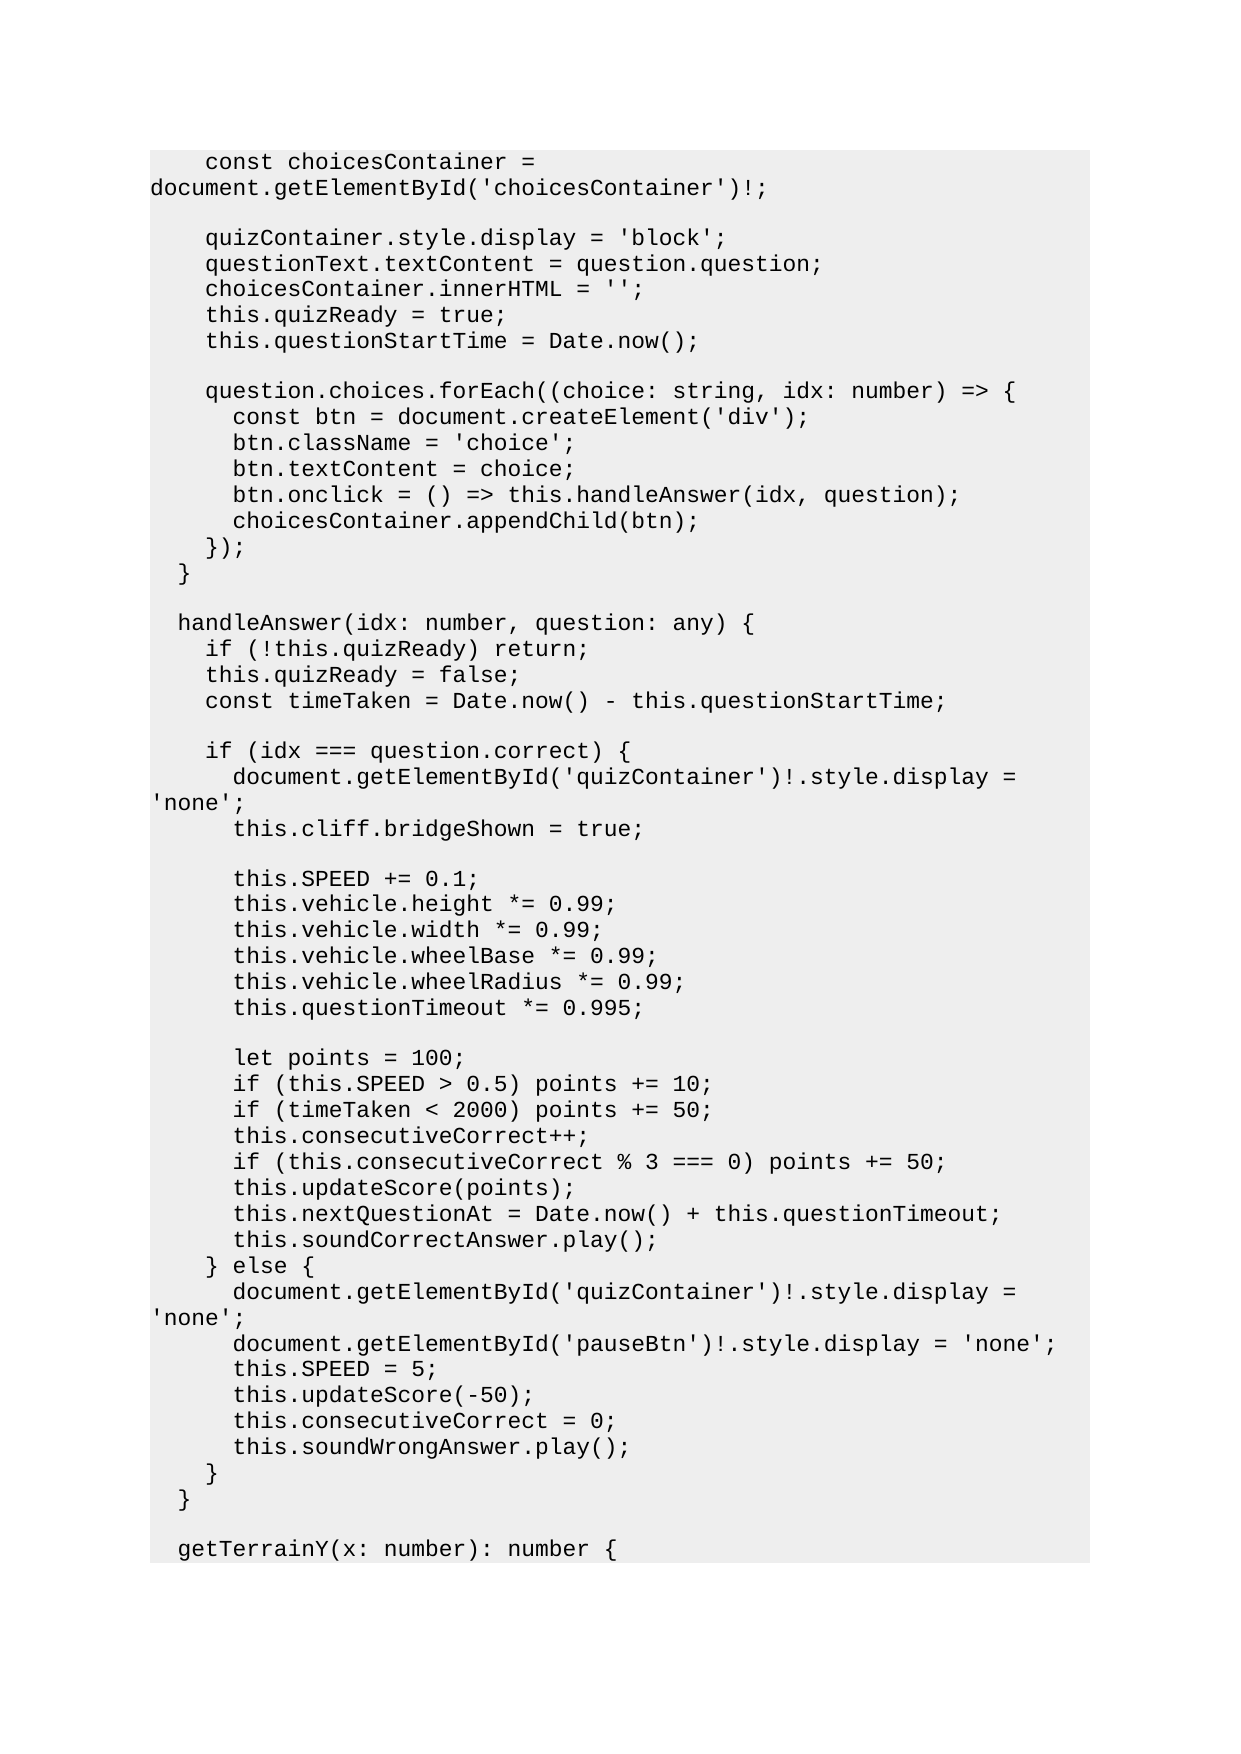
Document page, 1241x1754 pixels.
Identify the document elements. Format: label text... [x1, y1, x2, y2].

text this.consecutiveCorrect = 0; [150, 1410, 1090, 1436]
text if (this.SPEED > 0.5) points += 10; [150, 1072, 1090, 1098]
text btn.className = 'choice'; [150, 432, 1090, 457]
text if (timeTaken < 2000) points += 50; [150, 1098, 1090, 1124]
text this.SPEED = 5; [150, 1358, 1090, 1384]
text if (this.consecutiveCorrect % 3 === 0) points += 50; [150, 1150, 1090, 1176]
text this.questionTimeout *= 0.995; [150, 997, 1090, 1022]
text this.quizReady = false; [150, 663, 1090, 689]
text document.getElementById('quizContainer')!.style.display = 'none'; [150, 1280, 1090, 1332]
text this.consecutiveCorrect++; [150, 1124, 1090, 1150]
text const btn = document.createElement('div'); [150, 406, 1090, 432]
text } [150, 1462, 1090, 1487]
text choicesContainer.appendChild(btn); [150, 509, 1090, 535]
text this.cliff.bridgeShown = true; [150, 817, 1090, 843]
text this.vehicle.width *= 0.99; [150, 919, 1090, 945]
text } [150, 1487, 1090, 1513]
text question.choices.forEach((choice: string, idx: number) => { [150, 380, 1090, 406]
text this.SPEED += 0.1; [150, 867, 1090, 893]
text document.getElementById('quizContainer')!.style.display = 'none'; [150, 765, 1090, 817]
text quizContainer.style.display = 'block'; [150, 226, 1090, 252]
text const timeTaken = Date.now() - this.questionStartTime; [150, 689, 1090, 715]
text this.updateScore(-50); [150, 1384, 1090, 1410]
text questionText.textContent = question.question; [150, 252, 1090, 278]
text if (idx === question.correct) { [150, 739, 1090, 765]
text this.questionStartTime = Date.now(); [150, 330, 1090, 356]
text this.nextQuestionAt = Date.now() + this.questionTimeout; [150, 1202, 1090, 1228]
text this.vehicle.height *= 0.99; [150, 893, 1090, 919]
text } else { [150, 1254, 1090, 1280]
text document.getElementById('pauseBtn')!.style.display = 'none'; [150, 1332, 1090, 1358]
text btn.textContent = choice; [150, 457, 1090, 483]
text const choicesContainer = document.getElementById('choicesContainer')!; [150, 150, 1090, 202]
text btn.onclick = () => this.handleAnswer(idx, question); [150, 483, 1090, 509]
text this.quizReady = true; [150, 304, 1090, 330]
text }); [150, 535, 1090, 561]
text if (!this.quizReady) return; [150, 637, 1090, 663]
text this.soundWrongAnswer.play(); [150, 1436, 1090, 1462]
text this.soundCorrectAnswer.play(); [150, 1228, 1090, 1254]
text this.vehicle.wheelBase *= 0.99; [150, 945, 1090, 971]
text handleAnswer(idx: number, question: any) { [150, 611, 1090, 637]
text let points = 100; [150, 1047, 1090, 1072]
text getTerrainY(x: number): number { [150, 1537, 1090, 1563]
text this.vehicle.wheelRadius *= 0.99; [150, 971, 1090, 997]
text } [150, 561, 1090, 587]
text choicesContainer.innerHTML = ''; [150, 278, 1090, 304]
text this.updateScore(points); [150, 1176, 1090, 1202]
